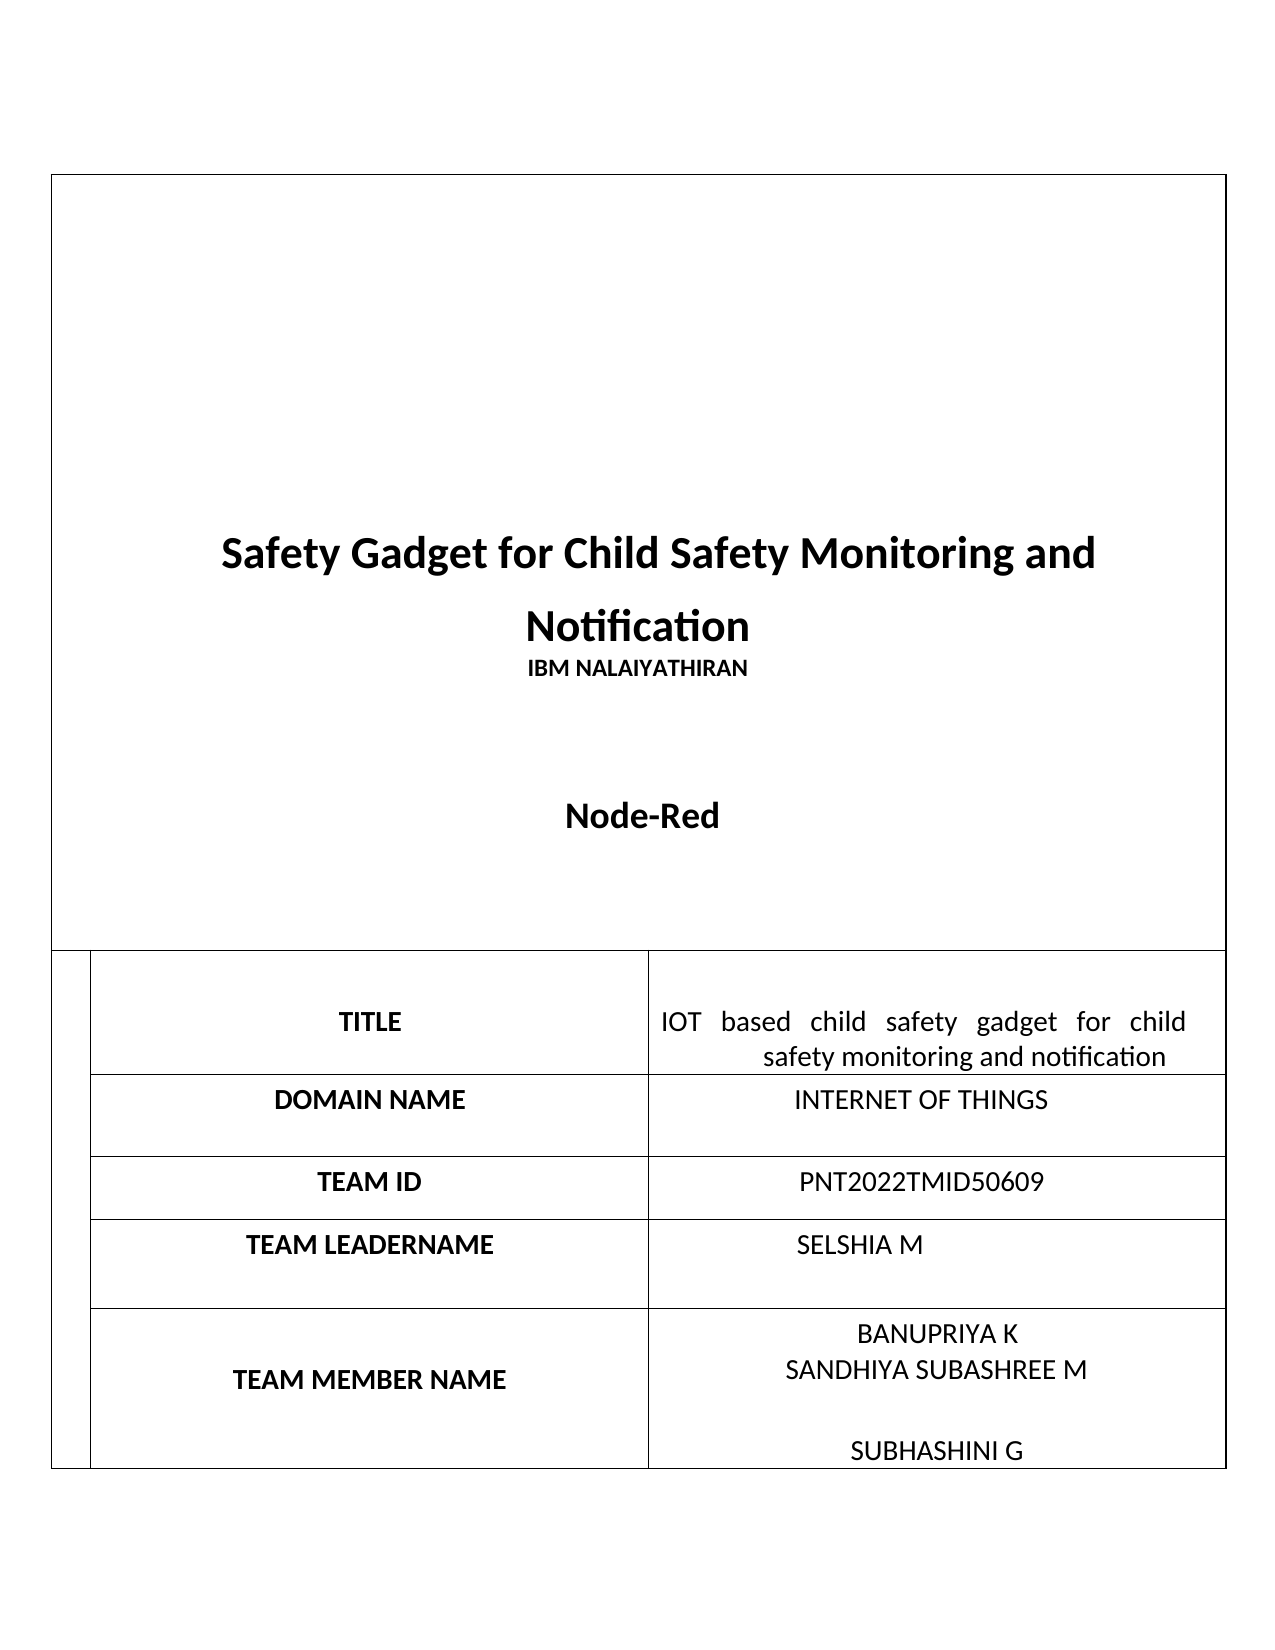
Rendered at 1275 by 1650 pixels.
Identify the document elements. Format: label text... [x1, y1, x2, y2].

table_header Safety Gadget for Child Safety Monitoring and Notification IBM NALAIYATHIRAN Node-Red [52, 175, 1225, 949]
table_cell TEAM LEADERNAME [91, 1220, 648, 1308]
table_cell PNT2022TMID50609 [649, 1157, 1225, 1218]
table_cell TITLE [91, 951, 648, 1074]
table_cell DOMAIN NAME [91, 1075, 648, 1156]
table_cell TEAM ID [91, 1157, 648, 1218]
table_cell [52, 951, 90, 1468]
table_cell SELSHIA M [649, 1220, 1225, 1308]
table_cell BANUPRIYA K SANDHIYA SUBASHREE M SUBHASHINI G [649, 1309, 1225, 1468]
table_cell INTERNET OF THINGS [649, 1075, 1225, 1156]
table_cell TEAM MEMBER NAME [91, 1309, 648, 1468]
table_cell IOT based child safety gadget for child safety monitoring and notification [649, 951, 1225, 1074]
